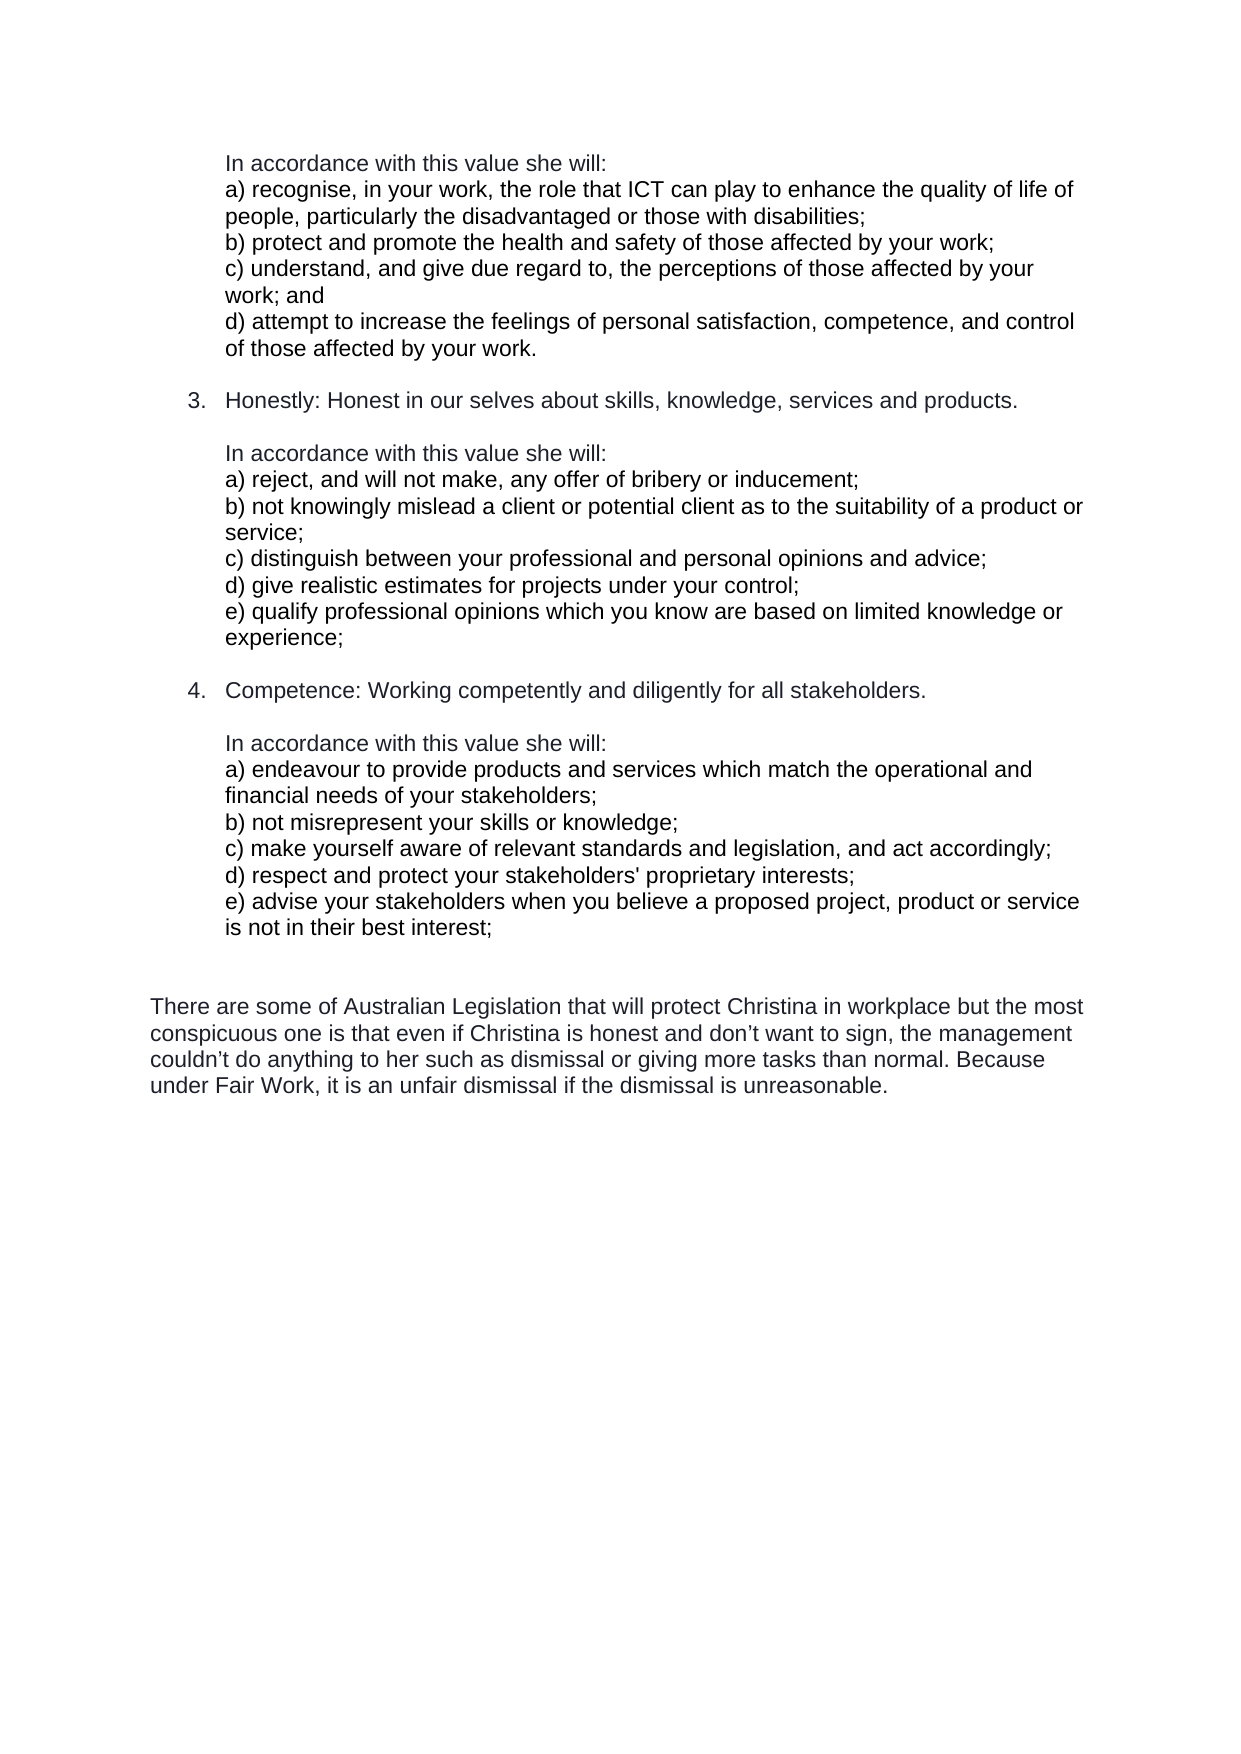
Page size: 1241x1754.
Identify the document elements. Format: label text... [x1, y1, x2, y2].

list b) not knowingly mislead a client or potential client as to the suitability of a product or service; [225, 493, 1090, 545]
list d) attempt to increase the feelings of personal satisfaction, competence, and control of those affected by your work. [225, 308, 1090, 361]
list d) respect and protect your stakeholders' proprietary interests; [225, 862, 1090, 888]
list a) recognise, in your work, the role that ICT can play to enhance the quality of life of people, particularly the disadvantaged or those with disabilities; [225, 176, 1090, 229]
list c) distinguish between your professional and personal opinions and advice; [225, 545, 1090, 572]
list a) endeavour to provide products and services which match the operational and financial needs of your stakeholders; [225, 756, 1090, 809]
list e) advise your stakeholders when you believe a proposed project, product or service is not in their best interest; [225, 888, 1090, 941]
list Competence: Working competently and diligently for all stakeholders. [187, 677, 1090, 703]
list a) reject, and will not make, any offer of bribery or inducement; [225, 466, 1090, 493]
list In accordance with this value she will: [225, 150, 1090, 176]
list c) understand, and give due regard to, the perceptions of those affected by your work; and [225, 255, 1090, 308]
list b) not misrepresent your skills or knowledge; [225, 809, 1090, 835]
list c) make yourself aware of relevant standards and legislation, and act accordingly; [225, 835, 1090, 862]
list e) qualify professional opinions which you know are based on limited knowledge or experience; [225, 598, 1090, 651]
list In accordance with this value she will: [225, 440, 1090, 466]
list b) protect and promote the health and safety of those affected by your work; [225, 229, 1090, 255]
list Honestly: Honest in our selves about skills, knowledge, services and products. [187, 387, 1090, 413]
list d) give realistic estimates for projects under your control; [225, 572, 1090, 598]
list In accordance with this value she will: [225, 730, 1090, 756]
text There are some of Australian Legislation that will protect Christina in workplace but the most conspicuous one is that even if Christina is honest and don’t want to sign, the management couldn’t do anything to her such as dismissal or giving more tasks than normal. Because under Fair Work, it is an unfair dismissal if the dismissal is unreasonable. [150, 993, 1090, 1099]
